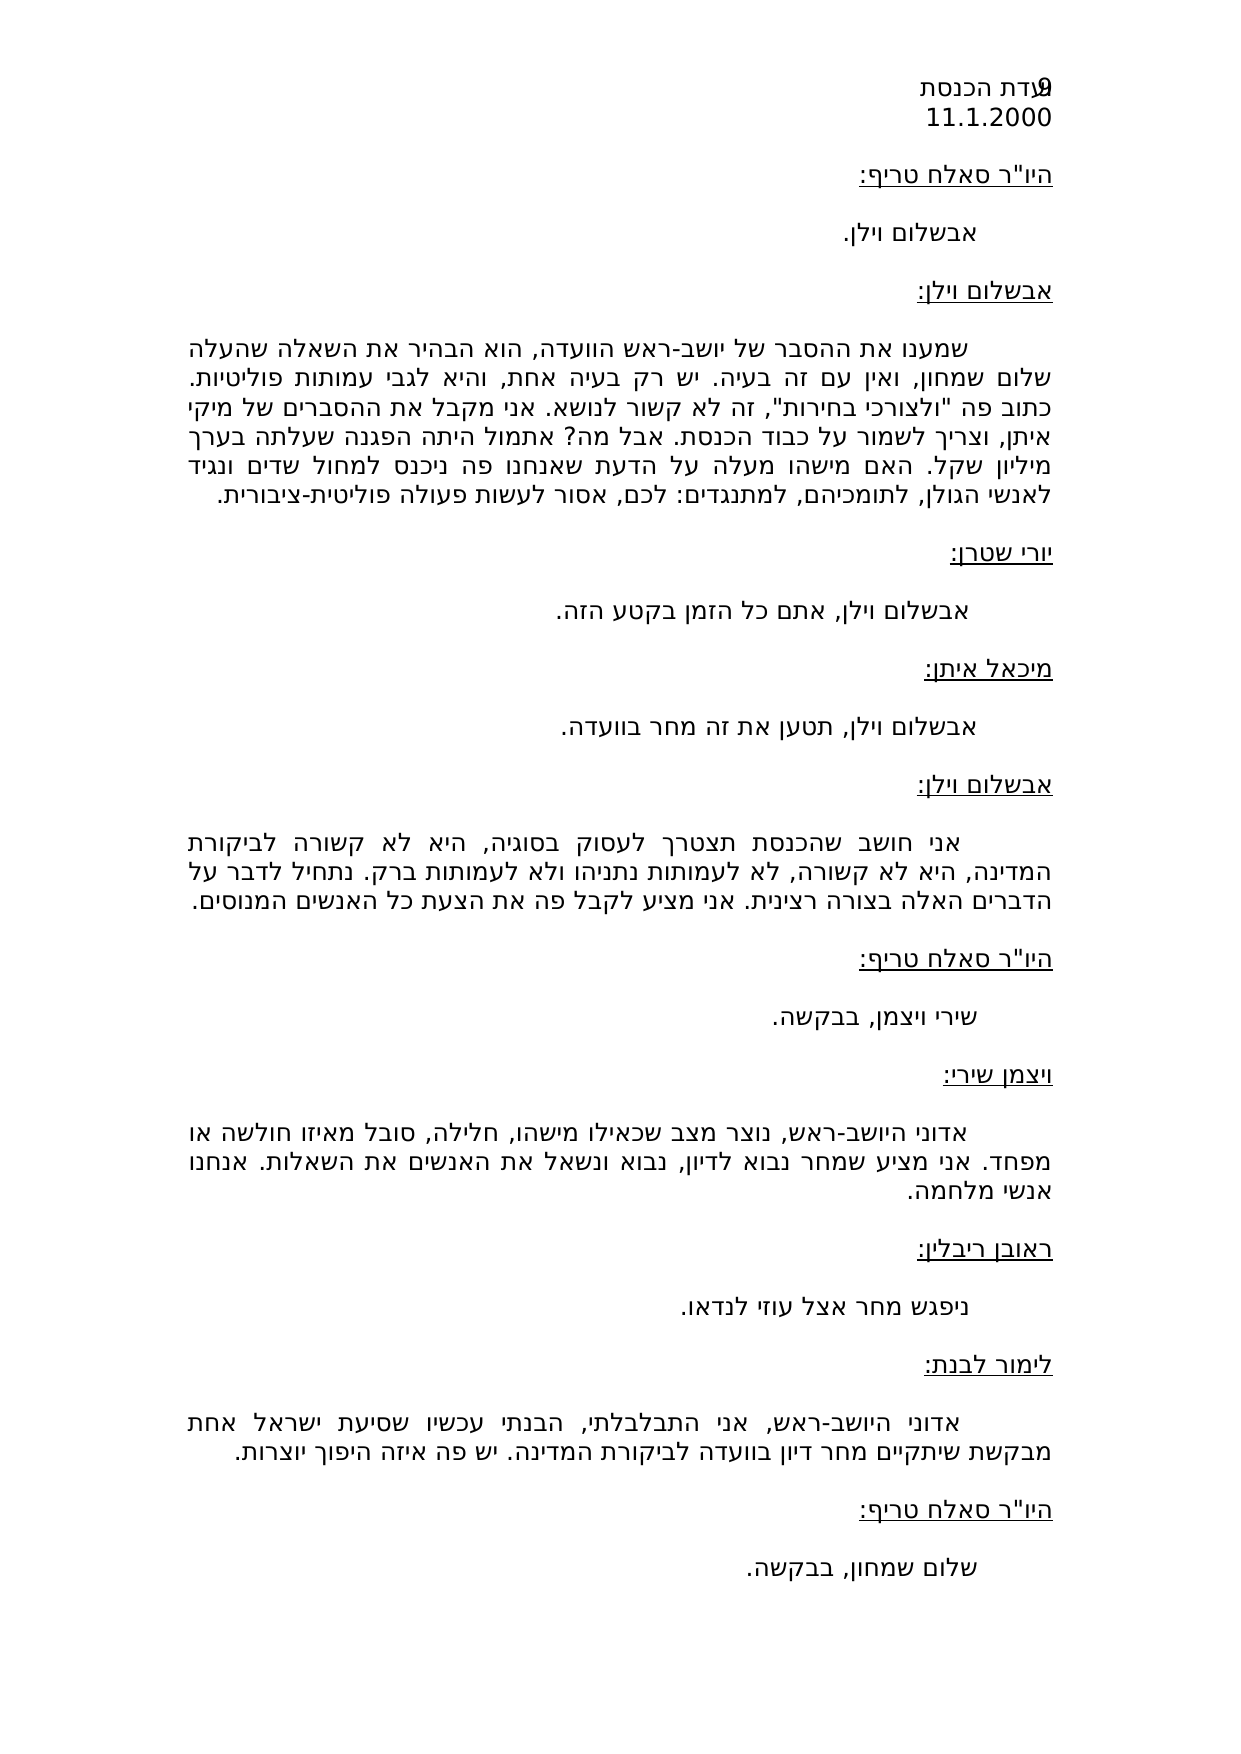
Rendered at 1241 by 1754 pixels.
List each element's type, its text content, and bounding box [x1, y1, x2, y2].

text אבשלום וילן: [187, 276, 1053, 306]
text לימור לבנת: [187, 1350, 1053, 1379]
text ראובן ריבלין: [187, 1234, 1053, 1263]
text מיכאל איתן: [187, 654, 1053, 683]
text היו"ר סאלח טריף: [187, 1495, 1053, 1524]
text אדוני היושב-ראש, אני התבלבלתי, הבנתי עכשיו שסיעת ישראל אחת מבקשת שיתקיים מחר דיון בוועדה לביקורת המדינה. יש פה איזה היפוך יוצרות. [187, 1408, 1053, 1466]
text היו"ר סאלח טריף: [187, 944, 1053, 973]
text אדוני היושב-ראש, נוצר מצב שכאילו מישהו, חלילה, סובל מאיזו חולשה או מפחד. אני מציע שמחר נבוא לדיון, נבוא ונשאל את האנשים את השאלות. אנחנו אנשי מלחמה. [187, 1118, 1053, 1205]
text שירי ויצמן, בבקשה. [187, 1002, 1053, 1031]
text אבשלום וילן. [187, 218, 1053, 248]
text שמענו את ההסבר של יושב-ראש הוועדה, הוא הבהיר את השאלה שהעלה שלום שמחון, ואין עם זה בעיה. יש רק בעיה אחת, והיא לגבי עמותות פוליטיות. כתוב פה "ולצורכי בחירות", זה לא קשור לנושא. אני מקבל את ההסברים של מיקי איתן, וצריך לשמור על כבוד הכנסת. אבל מה? אתמול היתה הפגנה שעלתה בערך מיליון שקל. האם מישהו מעלה על הדעת שאנחנו פה ניכנס למחול שדים ונגיד לאנשי הגולן, לתומכיהם, למתנגדים: לכם, אסור לעשות פעולה פוליטית-ציבורית. [187, 334, 1053, 509]
text אני חושב שהכנסת תצטרך לעסוק בסוגיה, היא לא קשורה לביקורת המדינה, היא לא קשורה, לא לעמותות נתניהו ולא לעמותות ברק. נתחיל לדבר על הדברים האלה בצורה רצינית. אני מציע לקבל פה את הצעת כל האנשים המנוסים. [187, 828, 1053, 915]
text ויצמן שירי: [187, 1060, 1053, 1089]
text יורי שטרן: [187, 538, 1053, 567]
text שלום שמחון, בבקשה. [187, 1553, 1053, 1582]
text היו"ר סאלח טריף: [187, 161, 1053, 190]
text אבשלום וילן: [187, 770, 1053, 799]
text ניפגש מחר אצל עוזי לנדאו. [187, 1292, 1053, 1321]
text אבשלום וילן, תטען את זה מחר בוועדה. [187, 712, 1053, 741]
text אבשלום וילן, אתם כל הזמן בקטע הזה. [187, 596, 1053, 625]
